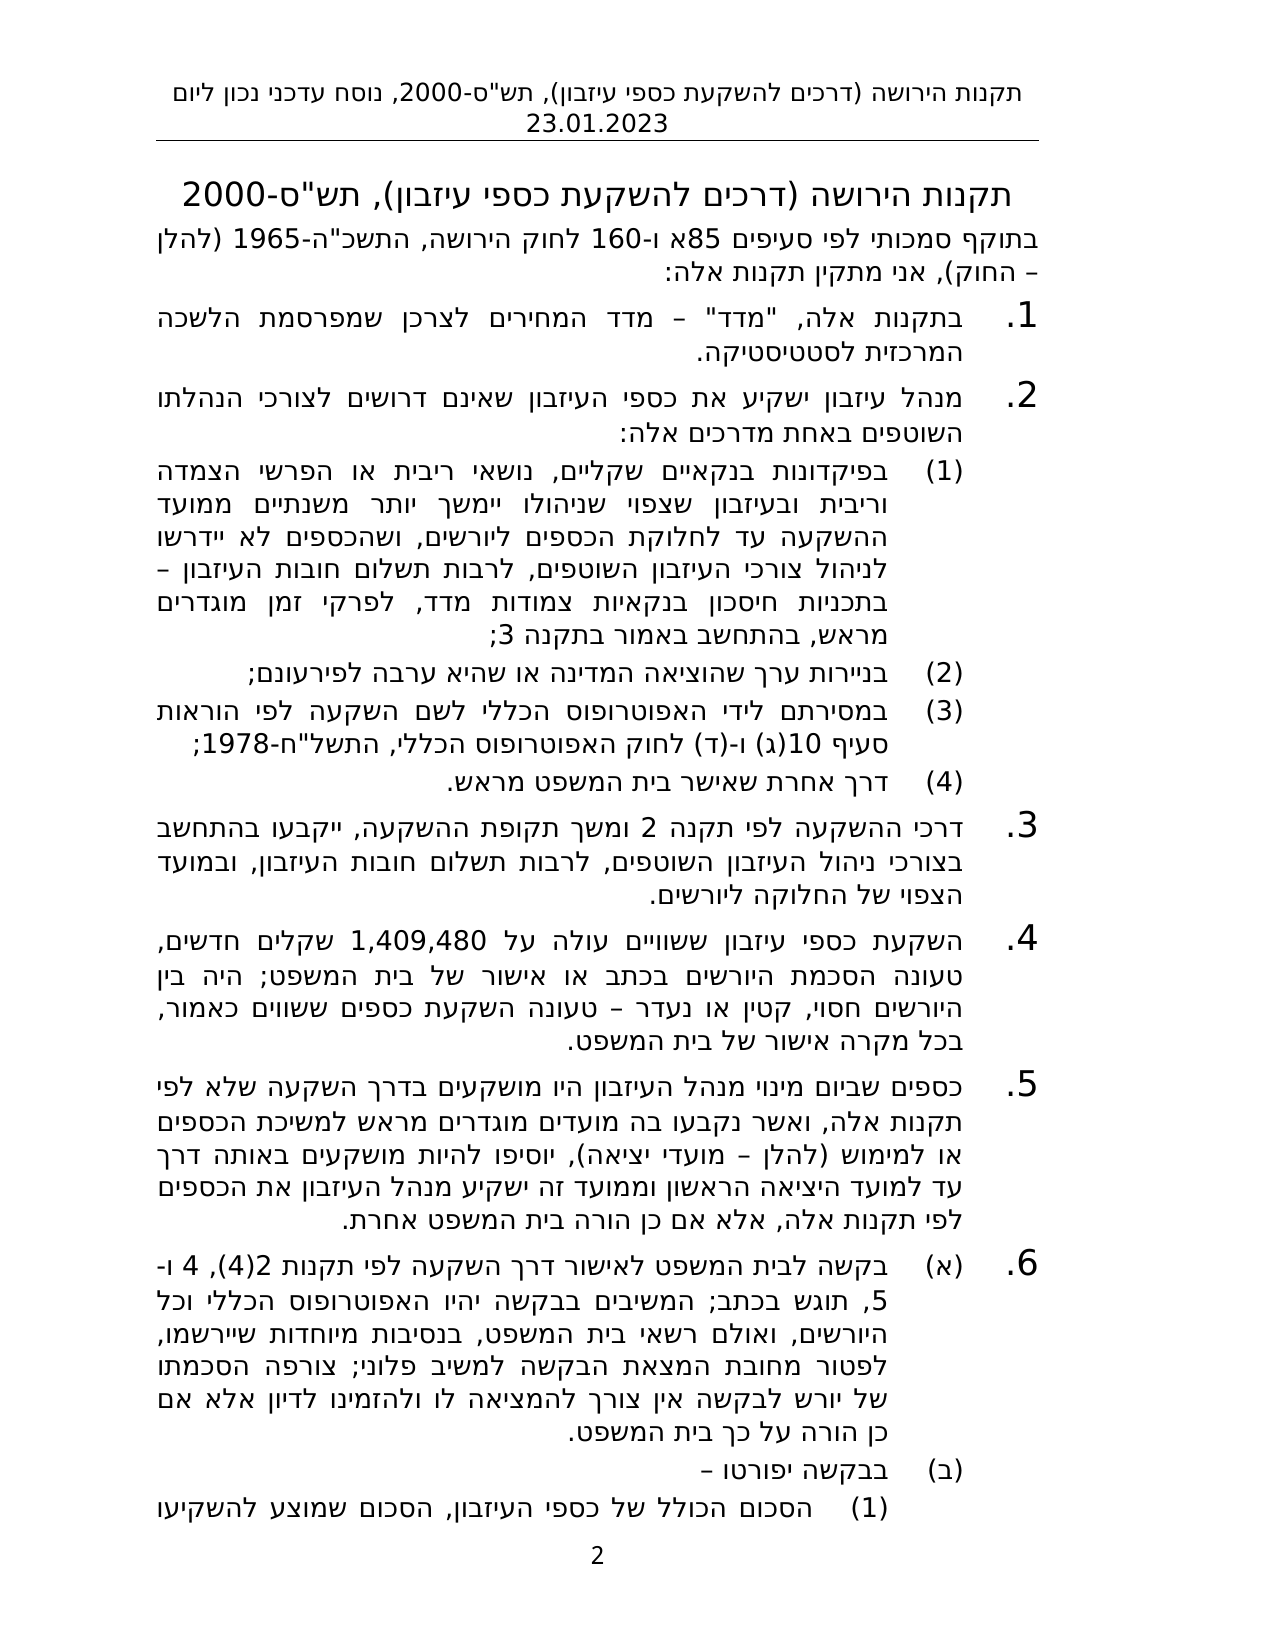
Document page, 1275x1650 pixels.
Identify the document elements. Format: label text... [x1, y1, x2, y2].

text (3) במסירתם לידי האפוטרופוס הכללי לשם השקעה לפי הוראות סעיף 10(ג) ו-(ד) לחוק האפוטרופוס הכללי, התשל"ח-1978; [156, 701, 964, 766]
text (ב) בבקשה יפורטו – [156, 1460, 964, 1492]
text (1) בפיקדונות בנקאיים שקליים, נושאי ריבית או הפרשי הצמדה וריבית ובעיזבון שצפוי שניהולו יימשך יותר משנתיים ממועד ההשקעה עד לחלוקת הכספים ליורשים, ושהכספים לא יידרשו לניהול צורכי העיזבון השוטפים, לרבות תשלום חובות העיזבון – בתכניות חיסכון בנקאיות צמודות מדד, לפרקי זמן מוגדרים מראש, בהתחשב באמור בתקנה 3; [156, 461, 964, 657]
text 6. (א) בקשה לבית המשפט לאישור דרך השקעה לפי תקנות 2(4), 4 ו-5, תוגש בכתב; המשיבים בבקשה יהיו האפוטרופוס הכללי וכל היורשים, ואולם רשאי בית המשפט, בנסיבות מיוחדות שיירשמו, לפטור מחובת המצאת הבקשה למשיב פלוני; צורפה הסכמתו של יורש לבקשה אין צורך להמציאה לו ולהזמינו לדיון אלא אם כן הורה על כך בית המשפט. [156, 1249, 1039, 1454]
text 2. מנהל עיזבון ישקיע את כספי העיזבון שאינם דרושים לצורכי הנהלתו השוטפים באחת מדרכים אלה: [156, 381, 1039, 455]
text 3. דרכי ההשקעה לפי תקנה 2 ומשך תקופת ההשקעה, ייקבעו בהתחשב בצורכי ניהול העיזבון השוטפים, לרבות תשלום חובות העיזבון, ובמועד הצפוי של החלוקה ליורשים. [156, 810, 1039, 917]
text 4. השקעת כספי עיזבון ששוויים עולה על 1,409,480 שקלים חדשים, טעונה הסכמת היורשים בכתב או אישור של בית המשפט; היה בין היורשים חסוי, קטין או נעדר – טעונה השקעת כספים ששווים כאמור, בכל מקרה אישור של בית המשפט. [156, 923, 1039, 1063]
text 5. כספים שביום מינוי מנהל העיזבון היו מושקעים בדרך השקעה שלא לפי תקנות אלה, ואשר נקבעו בה מועדים מוגדרים מראש למשיכת הכספים או למימוש (להלן – מועדי יציאה), יוסיפו להיות מושקעים באותה דרך עד למועד היציאה הראשון וממועד זה ישקיע מנהל העיזבון את הכספים לפי תקנות אלה, אלא אם כן הורה בית המשפט אחרת. [156, 1070, 1039, 1242]
text (2) בניירות ערך שהוציאה המדינה או שהיא ערבה לפירעונם; [156, 663, 964, 695]
text (4) דרך אחרת שאישר בית המשפט מראש. [156, 772, 964, 804]
text 1. בתקנות אלה, "מדד" – מדד המחירים לצרכן שמפרסמת הלשכה המרכזית לסטטיסטיקה. [156, 300, 1039, 374]
text בתוקף סמכותי לפי סעיפים 85א ו-160 לחוק הירושה, התשכ"ה-1965 (להלן – החוק), אני מתקין תקנות אלה: [156, 229, 1039, 294]
text תקנות הירושה (דרכים להשקעת כספי עיזבון), תש"ס-2000 [156, 182, 1039, 221]
